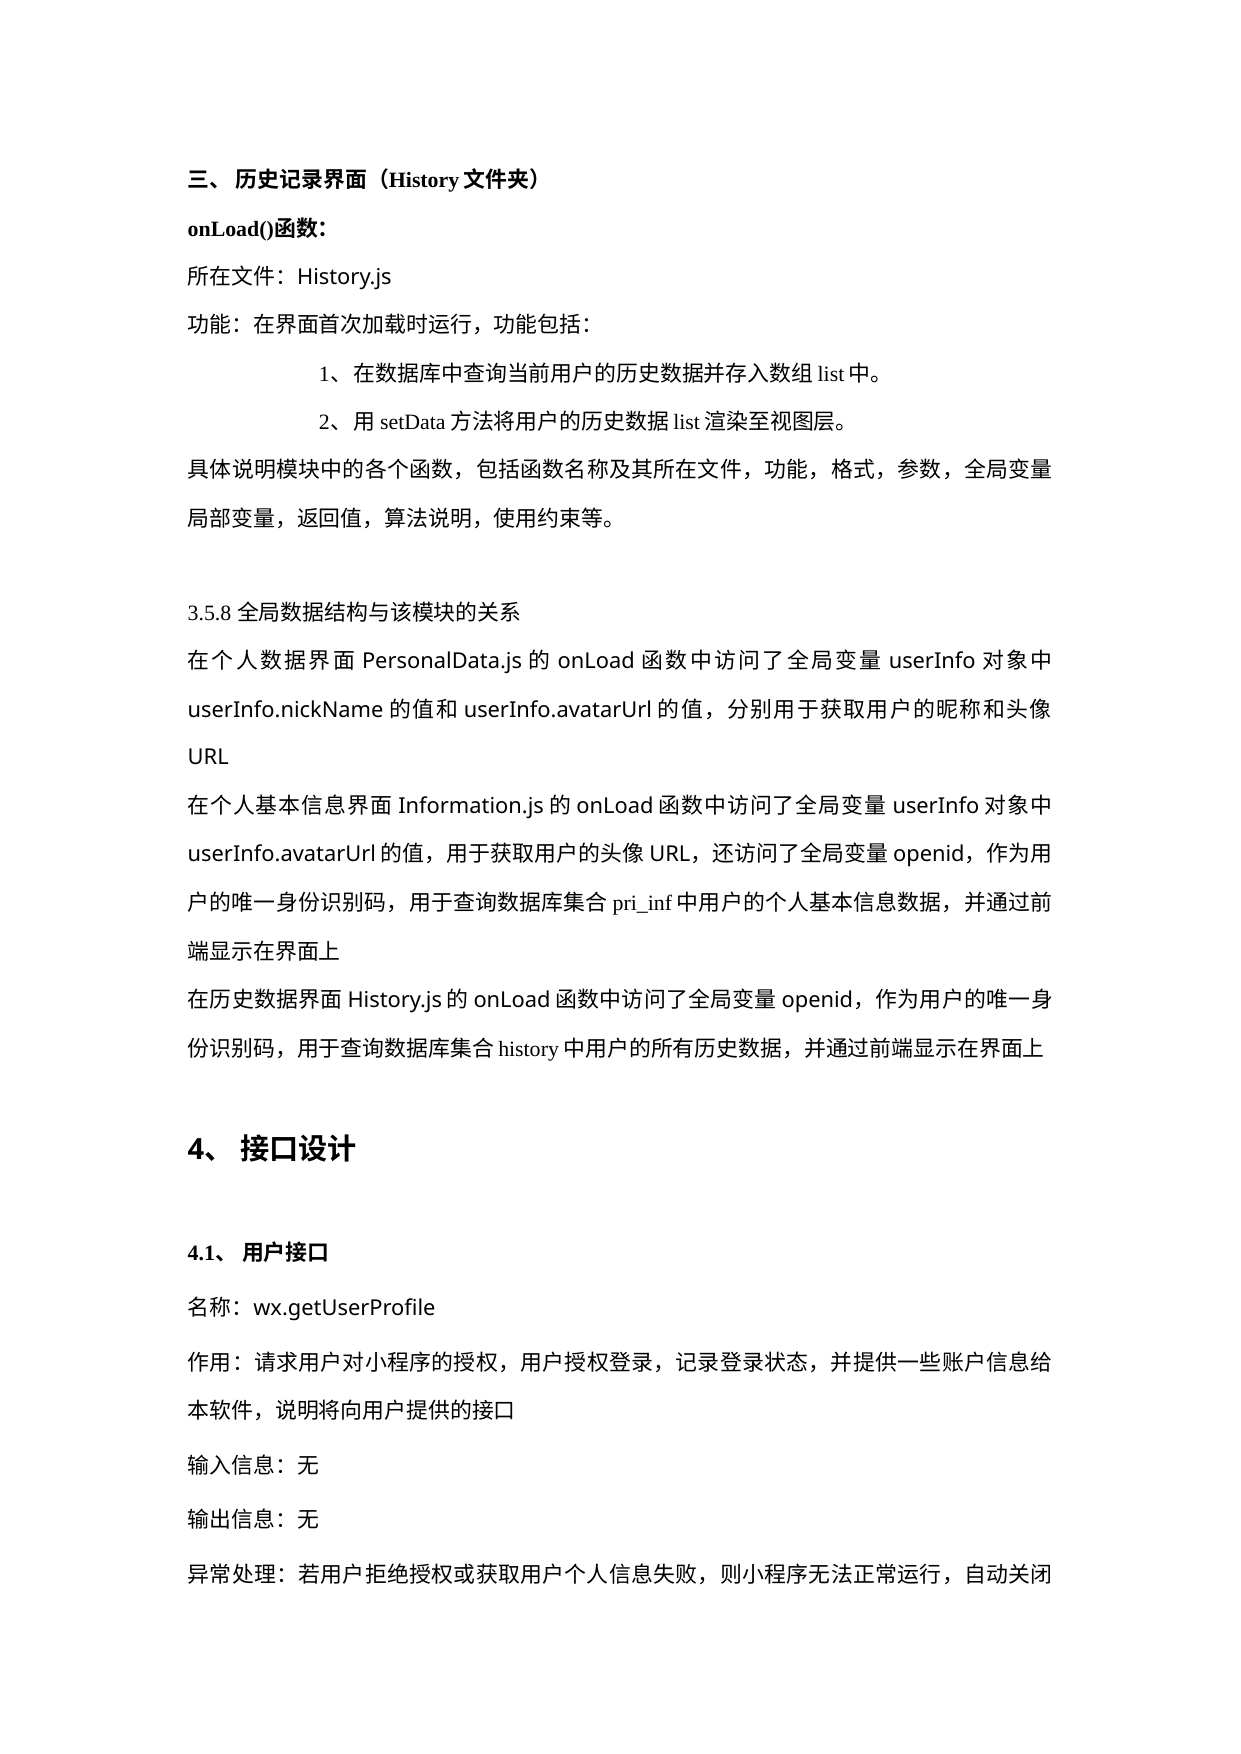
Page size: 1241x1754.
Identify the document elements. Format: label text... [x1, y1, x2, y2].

text 输出信息：无 [187, 1502, 1053, 1534]
list 历史记录界面（History文件夹） [187, 162, 1053, 194]
text 具体说明模块中的各个函数，包括函数名称及其所在文件，功能，格式，参数，全局变量，局部变量，返回值，算法说明，使用约束等。 [187, 452, 1053, 533]
text 在个人基本信息界面Information.js的onLoad函数中访问了全局变量userInfo对象中userInfo.avatarUrl的值，用于获取用户的头像URL，还访问了全局变量openid，作为用户的唯一身份识别码，用于查询数据库集合pri_inf中用户的个人基本信息数据，并通过前端显示在界面上 [187, 787, 1053, 966]
text 在历史数据界面History.js的onLoad函数中访问了全局变量openid，作为用户的唯一身份识别码，用于查询数据库集合history中用户的所有历史数据，并通过前端显示在界面上 [187, 982, 1053, 1063]
text onLoad()函数： [187, 210, 1053, 243]
list 在数据库中查询当前用户的历史数据并存入数组list中。 [319, 355, 1053, 388]
subtitle 4、 接口设计 [187, 1114, 1053, 1179]
text 作用：请求用户对小程序的授权，用户授权登录，记录登录状态，并提供一些账户信息给本软件，说明将向用户提供的接口 [187, 1344, 1053, 1425]
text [187, 1557, 1053, 1589]
text 名称：wx.getUserProfile [187, 1289, 1053, 1322]
list 用setData方法将用户的历史数据list渲染至视图层。 [319, 404, 1053, 436]
text 功能：在界面首次加载时运行，功能包括： [187, 307, 1053, 339]
text 4.1、 用户接口 [187, 1235, 1053, 1267]
text 在个人数据界面PersonalData.js的onLoad函数中访问了全局变量userInfo对象中userInfo.nickName的值和userInfo.avatarUrl的值，分别用于获取用户的昵称和头像URL [187, 642, 1053, 772]
text 输入信息：无 [187, 1447, 1053, 1480]
text 3.5.8 全局数据结构与该模块的关系 [187, 594, 1053, 627]
text 所在文件：History.js [187, 259, 1053, 291]
